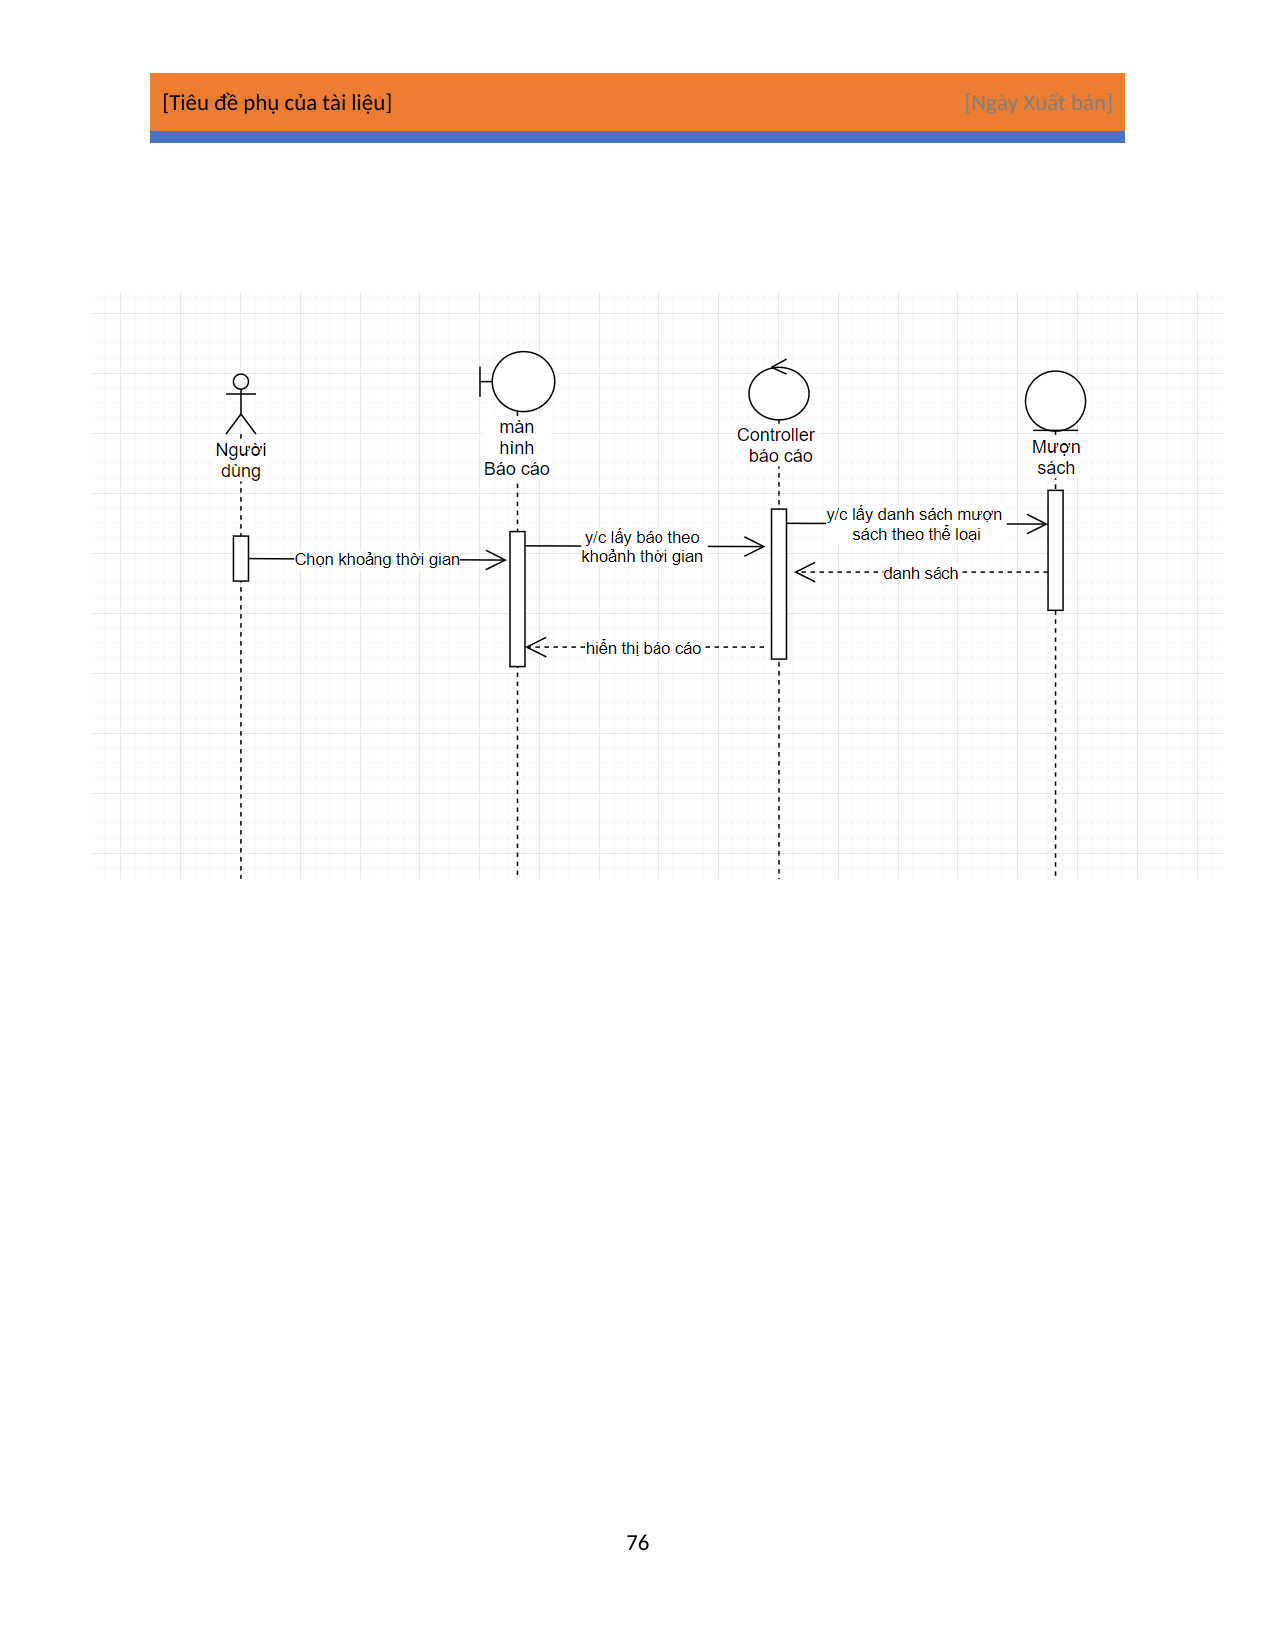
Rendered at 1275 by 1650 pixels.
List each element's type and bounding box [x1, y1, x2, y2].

picture [92, 292, 1224, 879]
